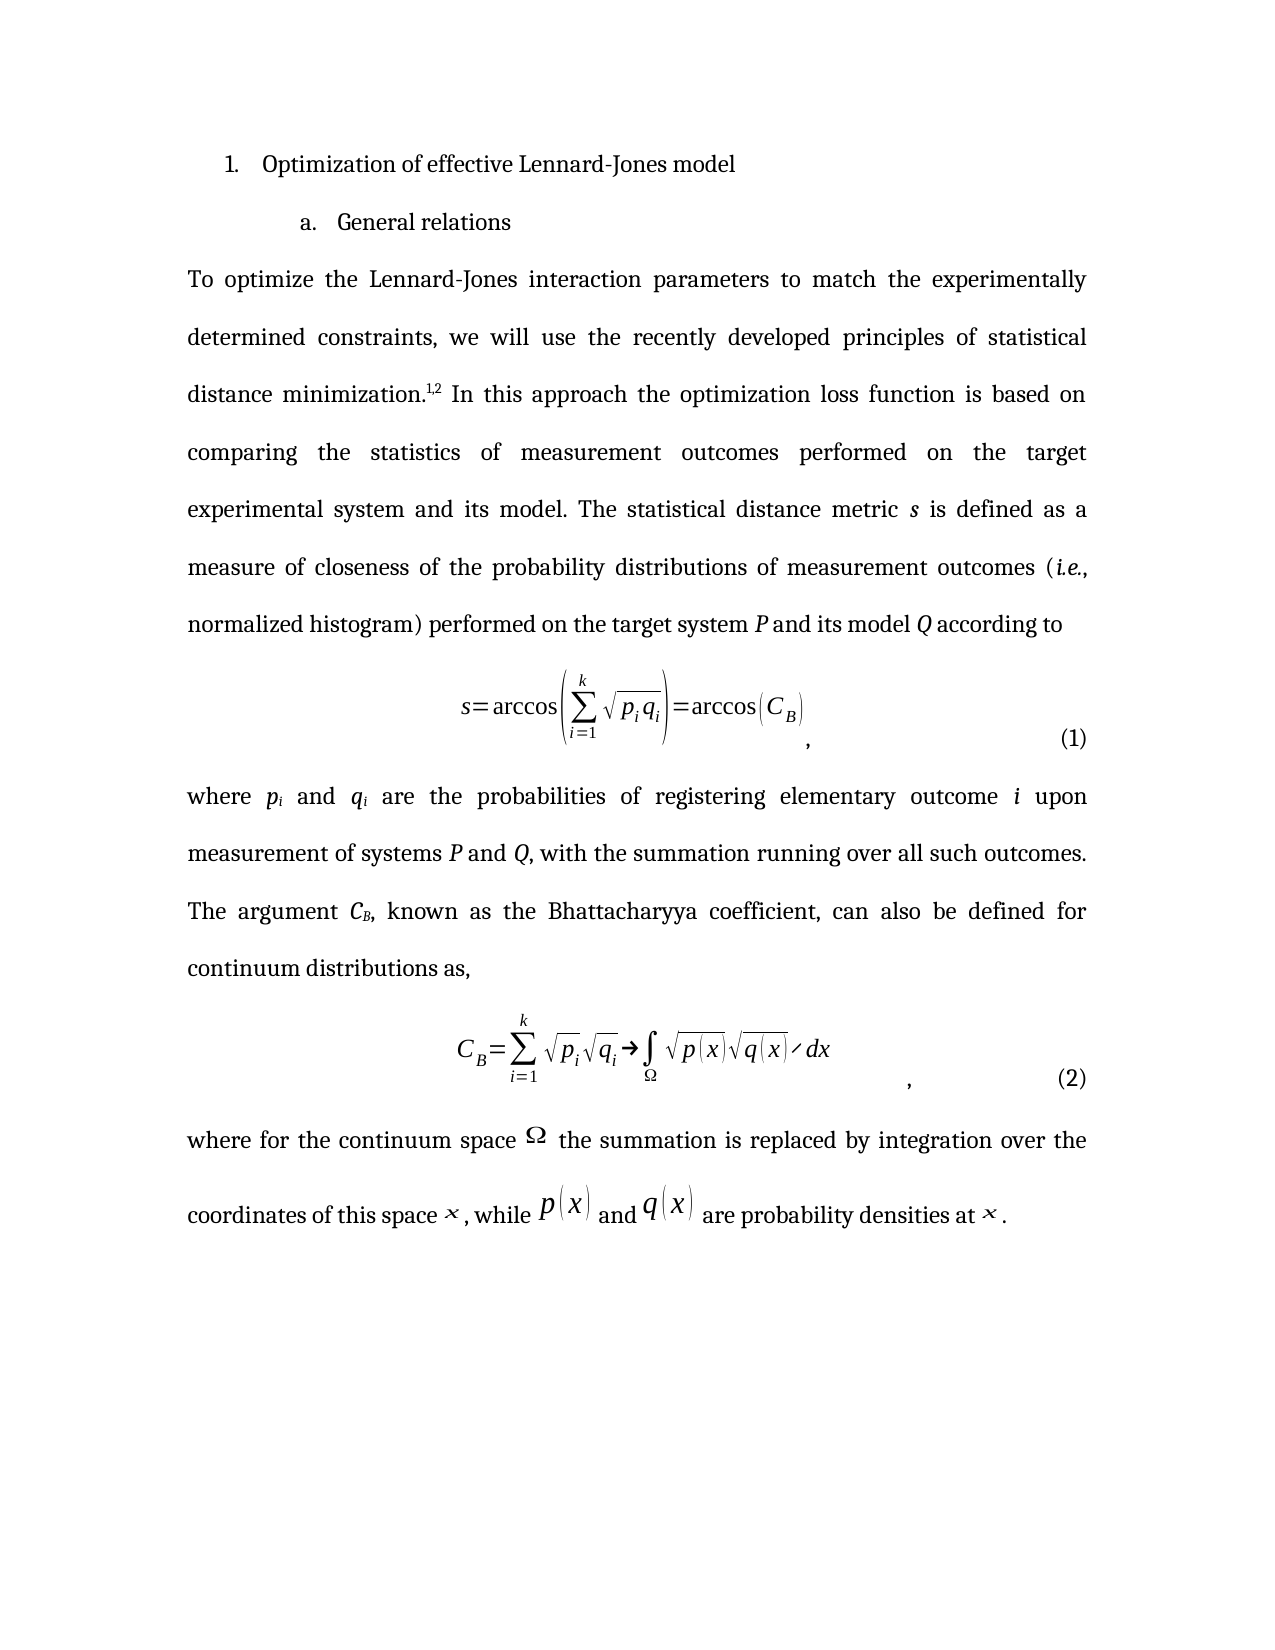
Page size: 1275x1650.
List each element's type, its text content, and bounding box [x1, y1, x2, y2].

text To optimize the Lennard-Jones interaction parameters to match the experimentally determined constraints, we will use the recently developed principles of statistical distance minimization.1,2 In this approach the optimization loss function is based on comparing the statistics of measurement outcomes performed on the target experimental system and its model. The statistical distance metric s is defined as a measure of closeness of the probability distributions of measurement outcomes (i.e., normalized histogram) performed on the target system P and its model Q according to [187, 265, 1087, 639]
text , (1) [187, 667, 1087, 753]
text where pi and qi are the probabilities of registering elementary outcome i upon measurement of systems P and Q, with the summation running over all such outcomes. The argument CB, known as the Bhattacharyya coefficient, can also be defined for continuum distributions as, [187, 782, 1087, 983]
list General relations [300, 207, 1087, 236]
text where for the continuum space the summation is replaced by integration over the coordinates of this space , while and are probability densities at . [187, 1122, 1087, 1229]
list Optimization of effective Lennard-Jones model [225, 150, 1087, 179]
text , (2) [187, 1012, 1087, 1093]
